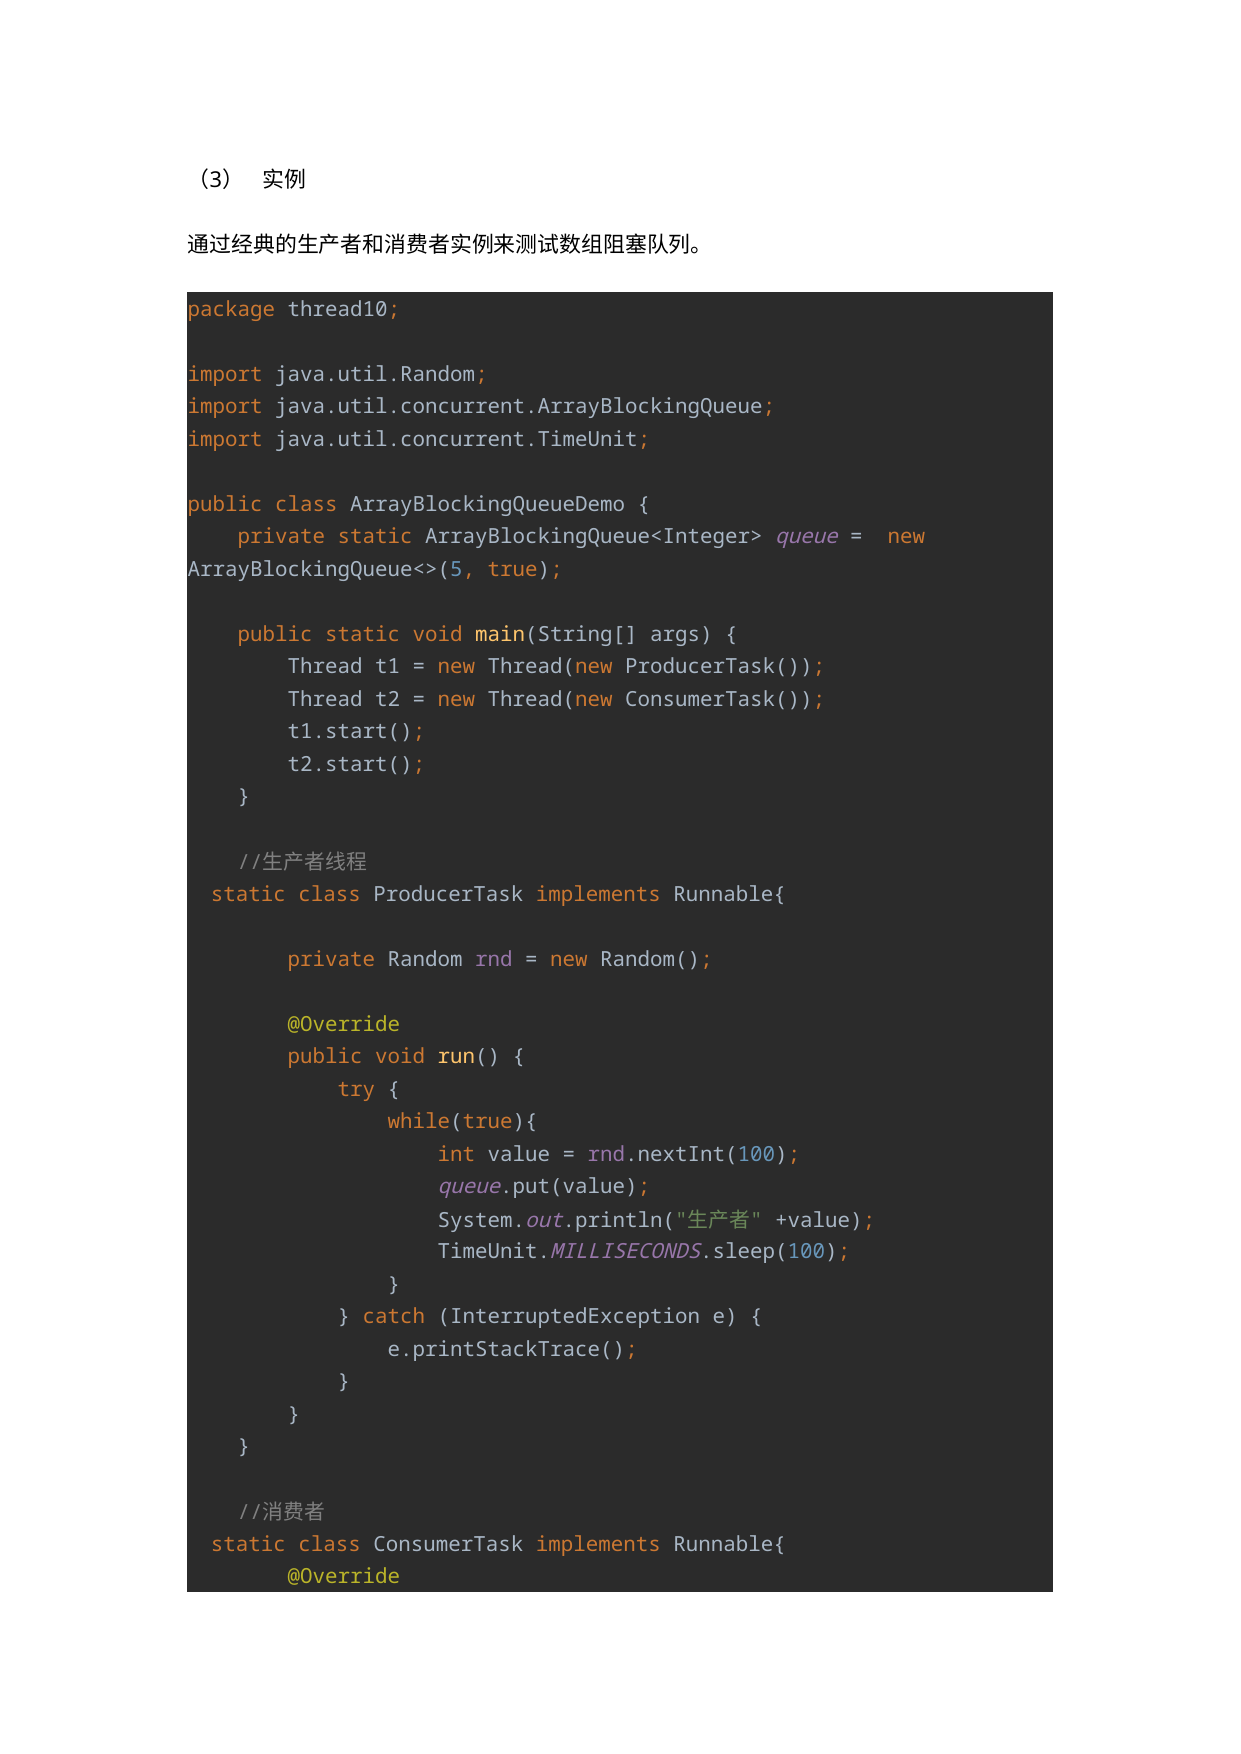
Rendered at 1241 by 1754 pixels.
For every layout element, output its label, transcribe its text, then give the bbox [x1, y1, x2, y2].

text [187, 292, 1053, 1592]
text 通过经典的生产者和消费者实例来测试数组阻塞队列。 [187, 227, 1053, 259]
list 实例 [187, 162, 1053, 194]
